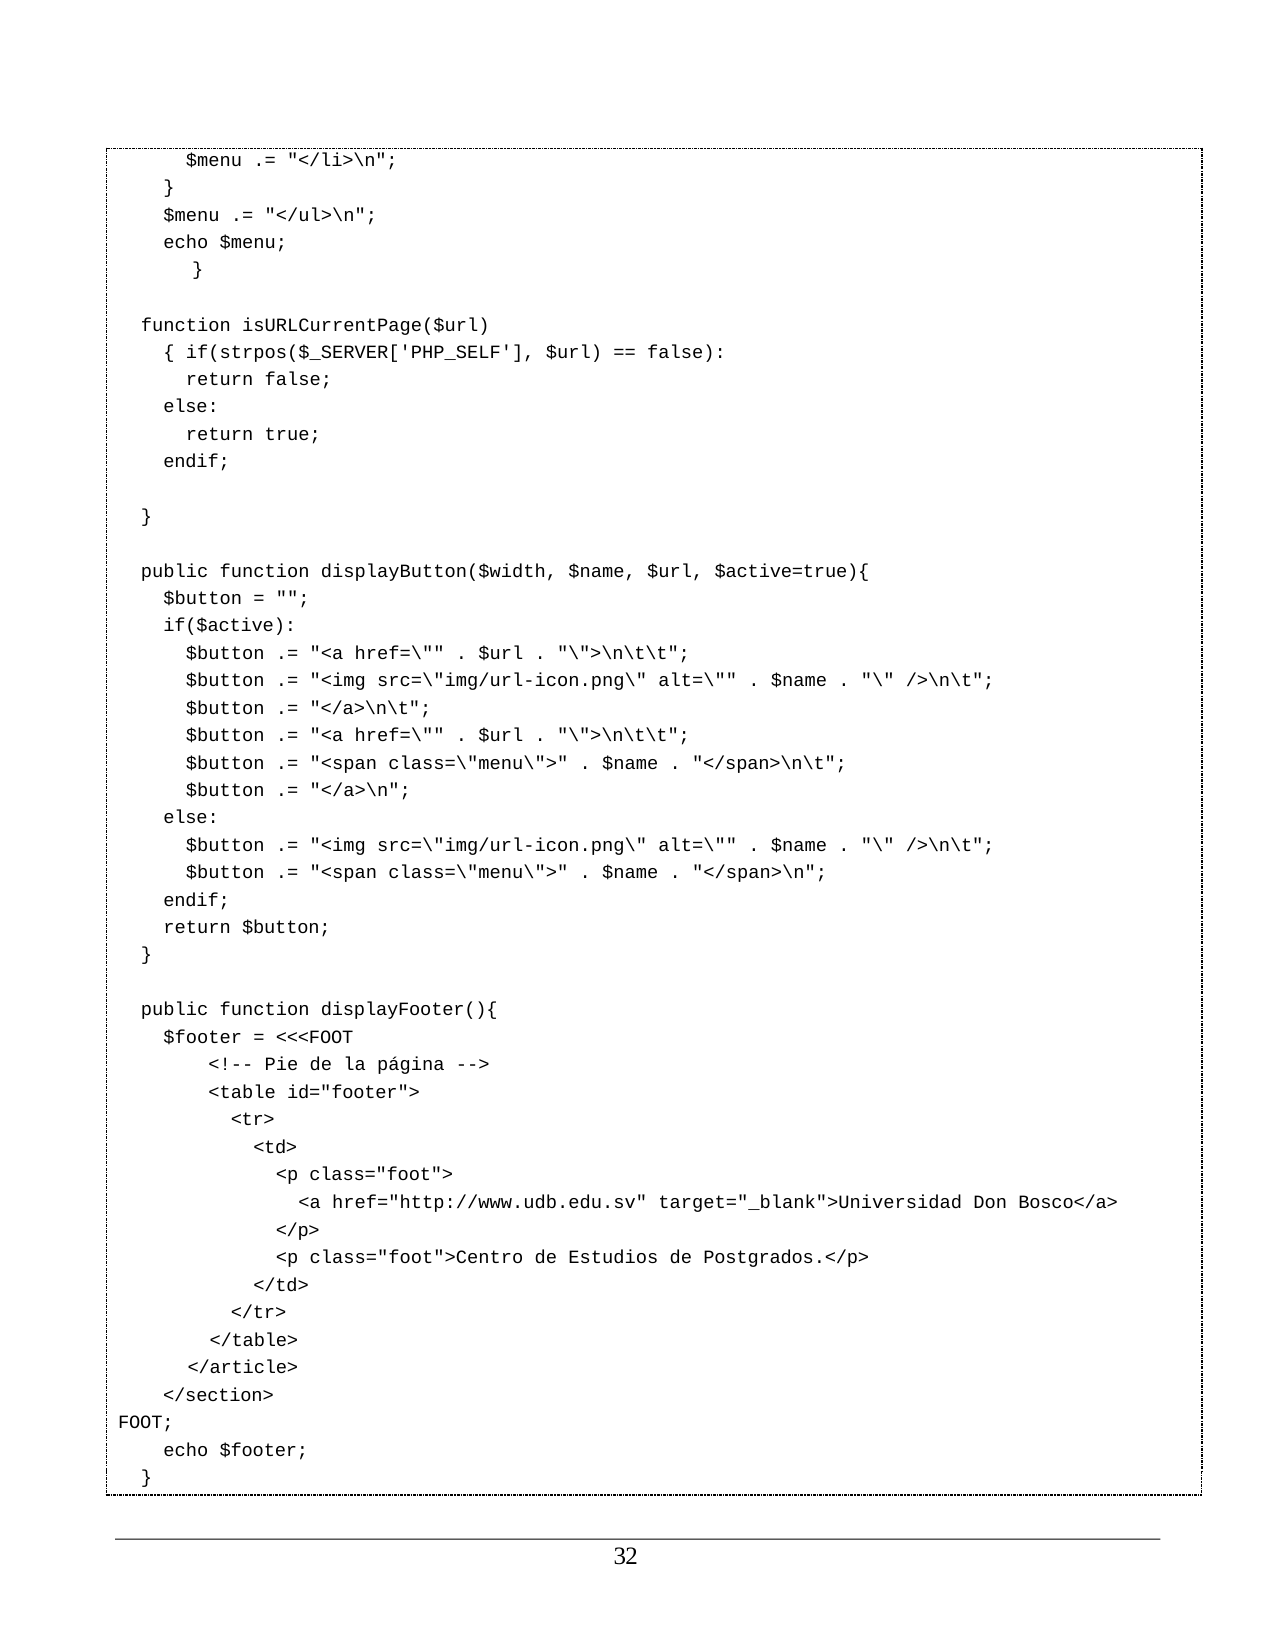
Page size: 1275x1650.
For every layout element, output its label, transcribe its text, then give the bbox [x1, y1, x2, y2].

text $button .= "<img src=\"img/url-icon.png\" alt=\"" . $name . "\" />\n\t"; [186, 836, 1216, 857]
text </td> [253, 1275, 1216, 1297]
text <a href="http://www.udb.edu.sv" target="_blank">Universidad Don Bosco</a> [298, 1193, 1216, 1214]
text } [192, 260, 1216, 281]
text </section> FOOT; [118, 1385, 326, 1434]
text function isURLCurrentPage($url){ if(strpos($_SERVER['PHP_SELF'], $url) == false): [141, 315, 811, 364]
text $button = ""; if($active): [163, 589, 371, 637]
text </tr> [231, 1303, 1216, 1324]
text echo $footer; [163, 1440, 1216, 1461]
text <!-- Pie de la página --> [208, 1055, 1216, 1076]
text public function displayFooter(){ [141, 1000, 1216, 1021]
text } [141, 945, 1216, 966]
text <p class="foot"> [276, 1165, 1216, 1186]
text <td> [253, 1138, 1216, 1159]
text return false; else: [163, 370, 371, 418]
text return true; endif; [163, 424, 371, 473]
text $button .= "<a href=\"" . $url . "\">\n\t\t"; [186, 726, 1216, 747]
text $button .= "<span class=\"menu\">" . $name . "</span>\n\t"; [186, 753, 1216, 775]
text $button .= "<a href=\"" . $url . "\">\n\t\t"; [186, 644, 1216, 665]
text $button .= "<span class=\"menu\">" . $name . "</span>\n"; endif; [163, 863, 854, 912]
text $menu .= "</ul>\n"; echo $menu; [163, 206, 415, 254]
text $menu .= "</li>\n"; [186, 151, 1216, 172]
text </table> [103, 1330, 298, 1352]
text <p class="foot">Centro de Estudios de Postgrados.</p> [276, 1248, 1216, 1269]
text } [141, 1467, 1216, 1489]
text <tr> [231, 1110, 1216, 1131]
text return $button; [163, 918, 1216, 939]
text $button .= "</a>\n\t"; [186, 699, 1216, 720]
text public function displayButton($width, $name, $url, $active=true){ [141, 562, 1216, 583]
text </p> [276, 1220, 1216, 1242]
text $footer = <<<FOOT [163, 1028, 1216, 1049]
text $button .= "</a>\n"; else: [163, 781, 456, 829]
text } [163, 178, 1216, 199]
text <table id="footer"> [208, 1083, 1216, 1104]
text $button .= "<img src=\"img/url-icon.png\" alt=\"" . $name . "\" />\n\t"; [186, 671, 1216, 692]
text </article> [103, 1358, 298, 1379]
text } [141, 507, 1216, 528]
